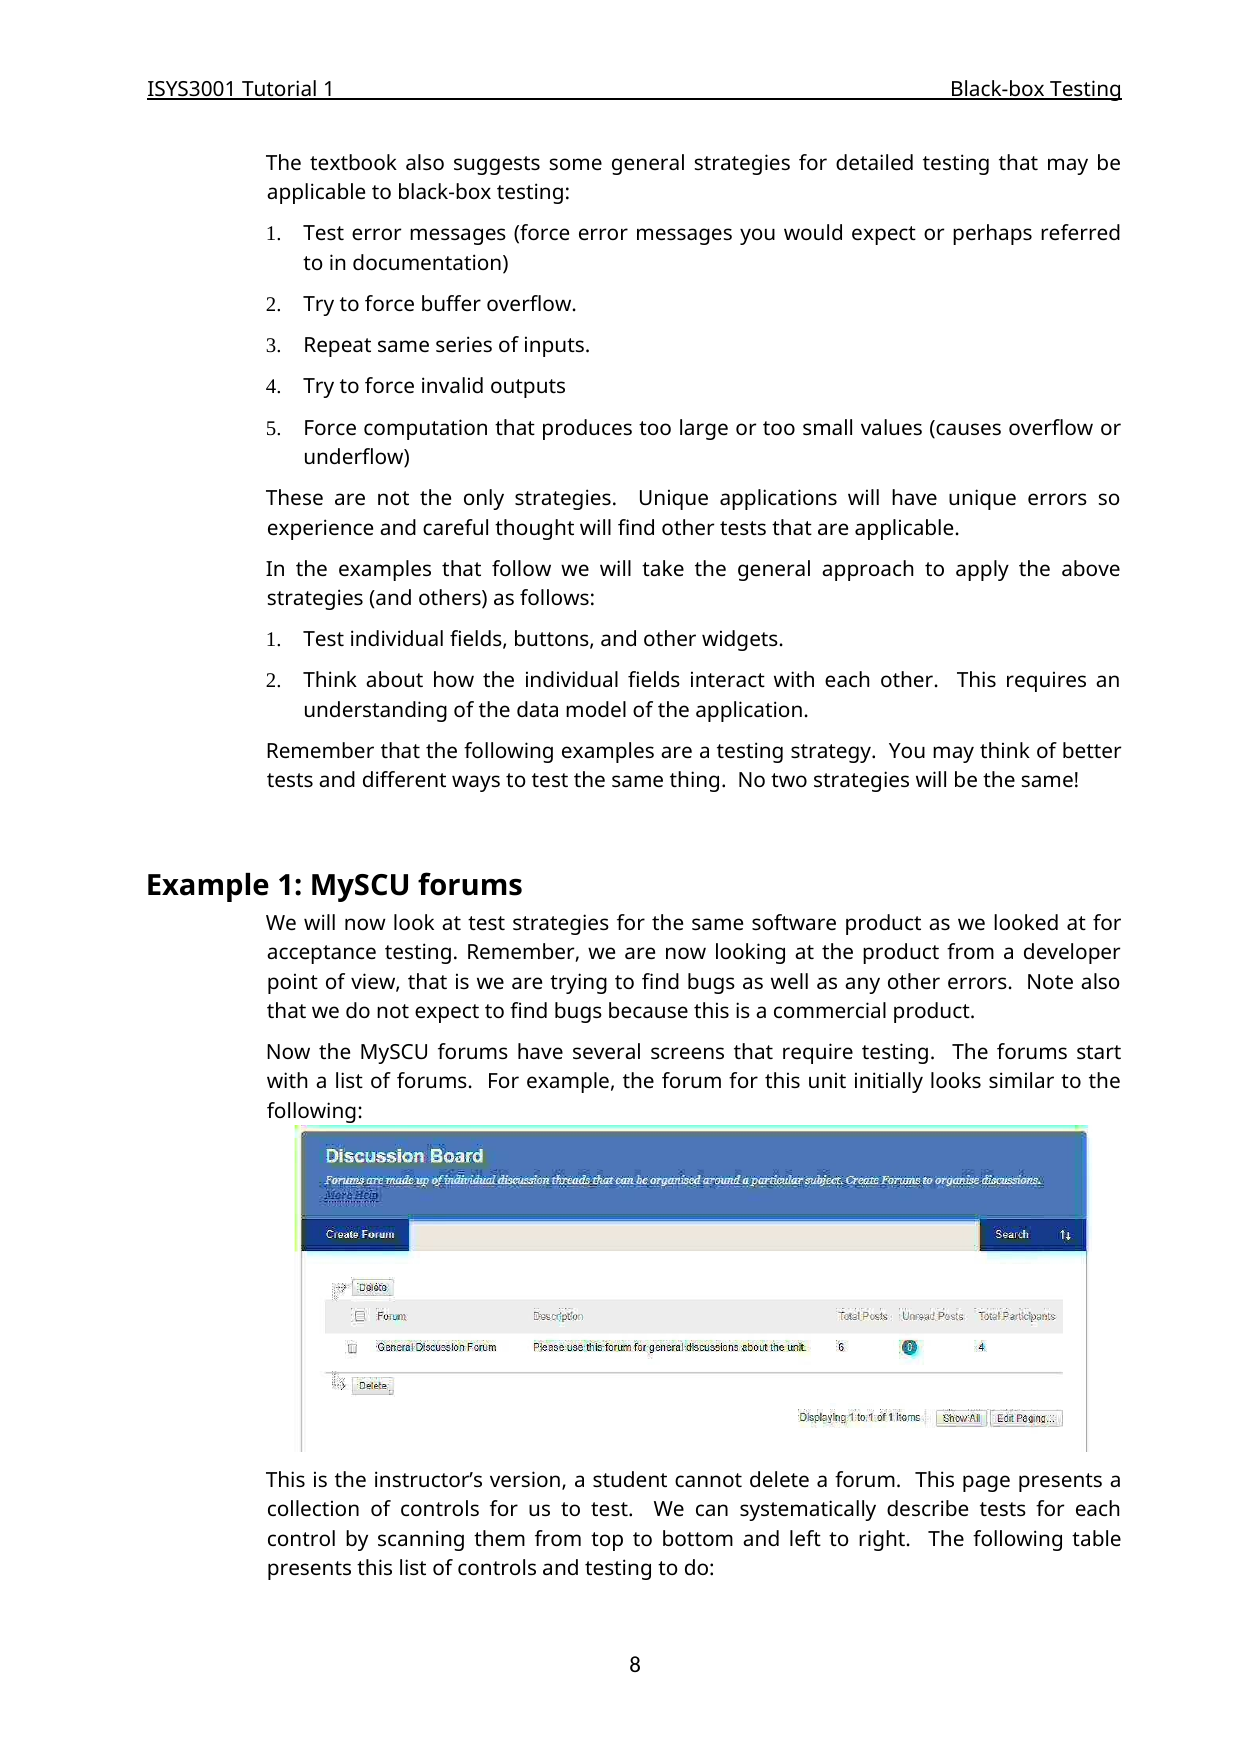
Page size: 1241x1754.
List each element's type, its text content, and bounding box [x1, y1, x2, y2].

text We will now look at test strategies for the same software product as we looked at for acceptance testing. Remember, we are now looking at the product from a developer point of view, that is we are trying to find bugs as well as any other errors. Note also that we do not expect to find bugs because this is a commercial product. [266, 908, 1123, 1024]
text The textbook also suggests some general strategies for detailed testing that may be applicable to black-box testing: [266, 148, 1123, 206]
list Try to force invalid outputs [266, 372, 1123, 400]
list Think about how the individual fields interact with each other. This requires an understanding of the data model of the application. [266, 666, 1123, 723]
subtitle Example 1: MySCU forums [146, 864, 1123, 904]
list Test individual fields, buttons, and other widgets. [266, 624, 1123, 653]
list Try to force buffer overflow. [266, 289, 1123, 317]
text These are not the only strategies. Unique applications will have unique errors so experience and careful thought will find other tests that are applicable. [266, 483, 1123, 541]
list Force computation that produces too large or too small values (causes overflow or underflow) [266, 413, 1123, 471]
text This is the instructor’s version, a student cannot delete a forum. This page presents a collection of controls for us to test. We can systematically describe tests for each control by scanning them from top to bottom and left to right. The following table presents this list of controls and testing to do: [266, 1465, 1123, 1581]
text Remember that the following examples are a testing strategy. You may think of better tests and different ways to test the same thing. No two strategies will be the same! [266, 736, 1123, 794]
picture [294, 1125, 1093, 1452]
list Test error messages (force error messages you would expect or perhaps referred to in documentation) [266, 218, 1123, 276]
text In the examples that follow we will take the general approach to apply the above strategies (and others) as follows: [266, 554, 1123, 612]
list Repeat same series of inputs. [266, 330, 1123, 359]
text Now the MySCU forums have several screens that require testing. The forums start with a list of forums. For example, the forum for this unit initially looks similar to the following: [266, 1037, 1123, 1124]
